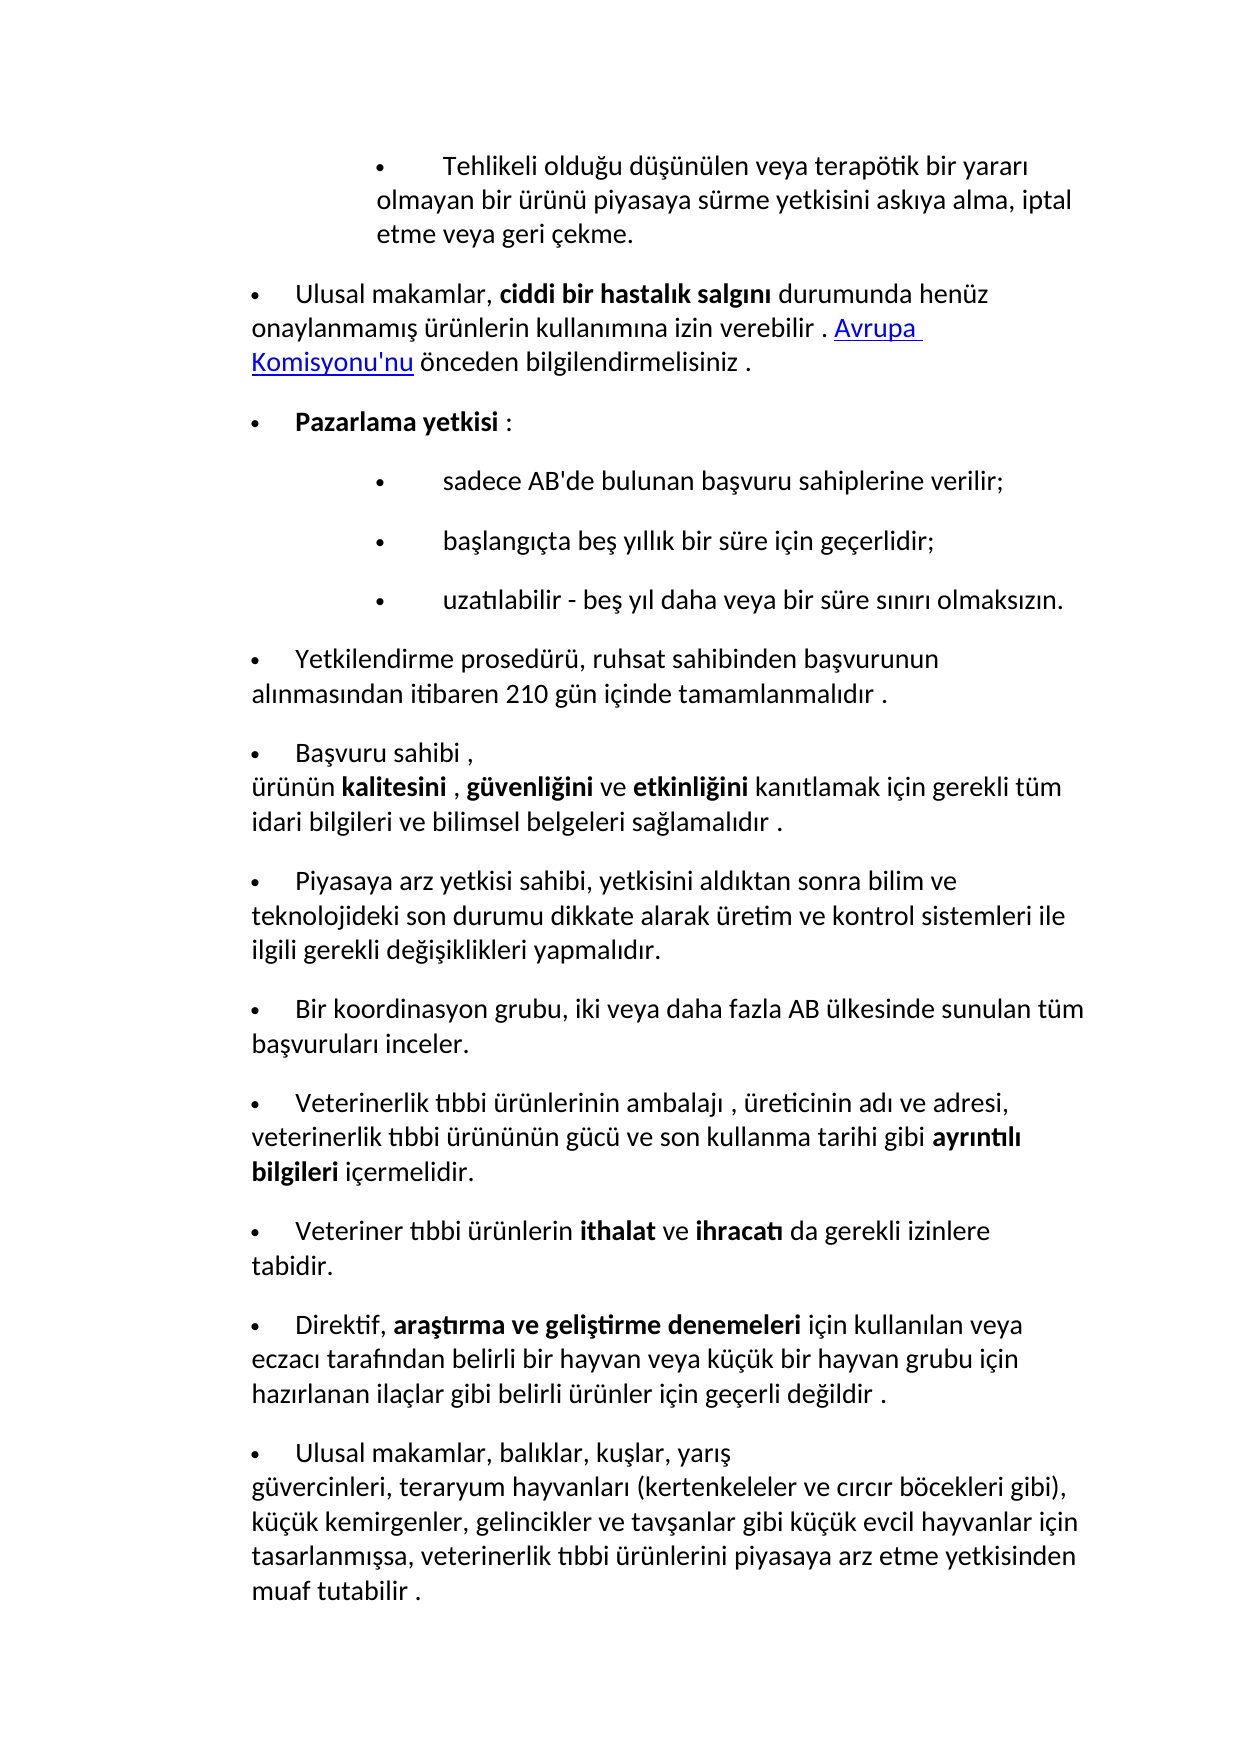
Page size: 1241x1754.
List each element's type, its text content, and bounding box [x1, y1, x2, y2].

list Piyasaya arz yetkisi sahibi, yetkisini aldıktan sonra bilim ve teknolojideki son durumu dikkate alarak üretim ve kontrol sistemleri ile ilgili gerekli değişiklikleri yapmalıdır. [251, 863, 1093, 966]
list Tehlikeli olduğu düşünülen veya terapötik bir yararı olmayan bir ürünü piyasaya sürme yetkisini askıya alma, iptal etme veya geri çekme. [376, 148, 1093, 251]
list Pazarlama yetkisi : [251, 404, 1093, 438]
list Ulusal makamlar, balıklar, kuşlar, yarış güvercinleri, teraryum hayvanları (kertenkeleler ve cırcır böcekleri gibi), küçük kemirgenler, gelincikler ve tavşanlar gibi küçük evcil hayvanlar için tasarlanmışsa, veterinerlik tıbbi ürünlerini piyasaya arz etme yetkisinden muaf tutabilir . [251, 1435, 1093, 1607]
list başlangıçta beş yıllık bir süre için geçerlidir; [376, 523, 1093, 557]
list Veterinerlik tıbbi ürünlerinin ambalajı , üreticinin adı ve adresi, veterinerlik tıbbi ürününün gücü ve son kullanma tarihi gibi ayrıntılı bilgileri içermelidir. [251, 1085, 1093, 1188]
list Yetkilendirme prosedürü, ruhsat sahibinden başvurunun alınmasından itibaren 210 gün içinde tamamlanmalıdır . [251, 641, 1093, 710]
list sadece AB'de bulunan başvuru sahiplerine verilir; [376, 463, 1093, 498]
list Ulusal makamlar, ciddi bir hastalık salgını durumunda henüz onaylanmamış ürünlerin kullanımına izin verebilir . Avrupa Komisyonu'nu önceden bilgilendirmelisiniz . [251, 276, 1093, 379]
list Bir koordinasyon grubu, iki veya daha fazla AB ülkesinde sunulan tüm başvuruları inceler. [251, 991, 1093, 1060]
list Başvuru sahibi , ürünün kalitesini , güvenliğini ve etkinliğini kanıtlamak için gerekli tüm idari bilgileri ve bilimsel belgeleri sağlamalıdır . [251, 735, 1093, 838]
list Veteriner tıbbi ürünlerin ithalat ve ihracatı da gerekli izinlere tabidir. [251, 1213, 1093, 1282]
list Direktif, araştırma ve geliştirme denemeleri için kullanılan veya eczacı tarafından belirli bir hayvan veya küçük bir hayvan grubu için hazırlanan ilaçlar gibi belirli ürünler için geçerli değildir . [251, 1307, 1093, 1410]
list uzatılabilir - beş yıl daha veya bir süre sınırı olmaksızın. [376, 582, 1093, 616]
